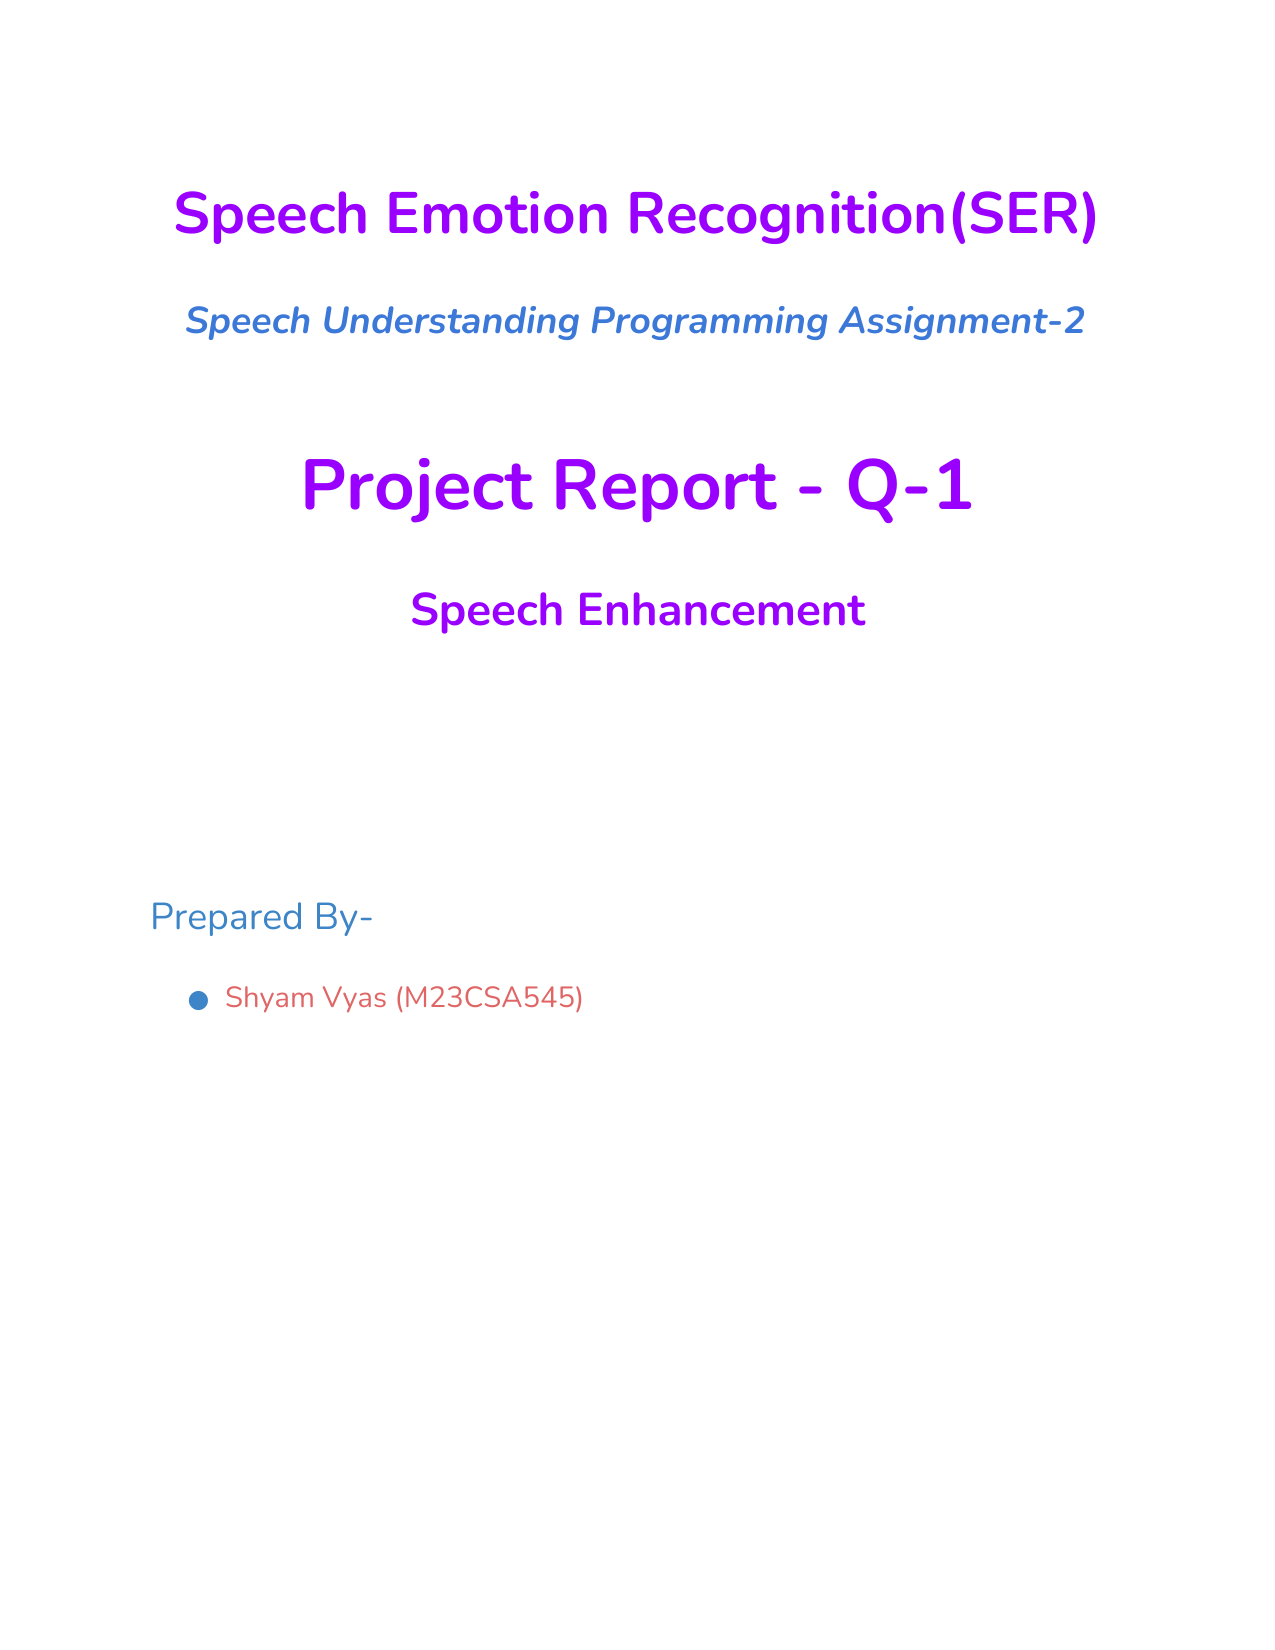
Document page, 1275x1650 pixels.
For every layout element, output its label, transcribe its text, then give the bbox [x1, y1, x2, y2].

text Speech Enhancement [150, 579, 1125, 641]
text Prepared By- [150, 891, 1125, 943]
list Shyam Vyas (M23CSA545) [187, 978, 1125, 1018]
text Project Report - Q-1 [150, 438, 1125, 535]
text Speech Understanding Programming Assignment-2 [150, 295, 1125, 347]
text Speech Emotion Recognition(SER) [150, 175, 1125, 254]
